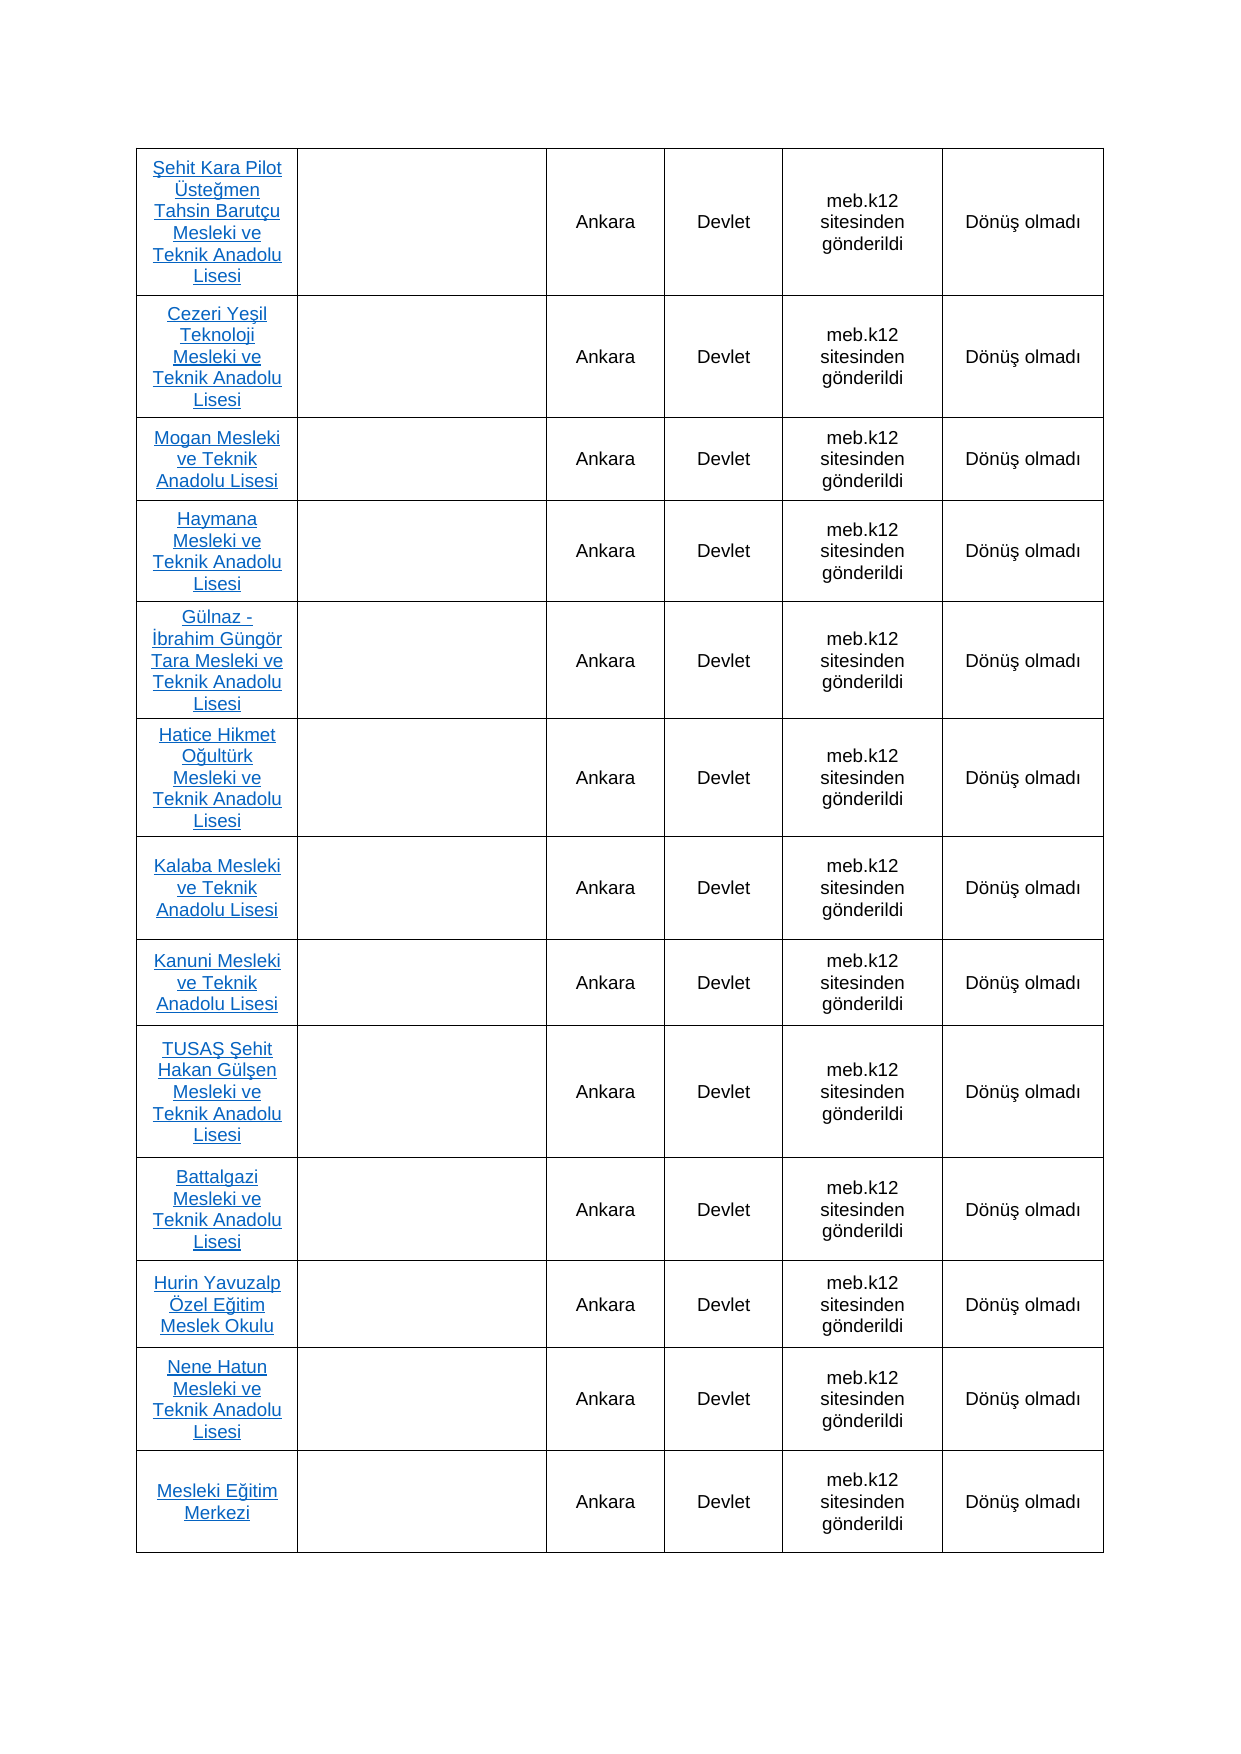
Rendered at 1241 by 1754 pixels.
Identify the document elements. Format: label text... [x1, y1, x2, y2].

table_cell Gülnaz - İbrahim Güngör Tara Mesleki ve Teknik Anadolu Lisesi [137, 602, 297, 718]
table_cell [298, 1451, 546, 1552]
table_cell [298, 940, 546, 1025]
table_cell [298, 719, 546, 836]
table_cell Cezeri Yeşil Teknoloji Mesleki ve Teknik Anadolu Lisesi [137, 296, 297, 417]
table_cell Dönüş olmadı [943, 837, 1103, 938]
table_cell Ankara [547, 837, 664, 938]
table_cell Ankara [547, 418, 664, 500]
table_cell Devlet [665, 1451, 782, 1552]
table_cell Ankara [547, 1026, 664, 1157]
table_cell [783, 1451, 942, 1552]
table_cell Devlet [665, 1261, 782, 1347]
table_cell Dönüş olmadı [943, 501, 1103, 601]
table_cell meb.k12 sitesinden gönderildi [783, 719, 942, 836]
table_cell Devlet [665, 1348, 782, 1450]
table_cell Devlet [665, 602, 782, 718]
table_cell meb.k12 sitesinden gönderildi [783, 1026, 942, 1157]
table_cell Ankara [547, 501, 664, 601]
table_cell Hatice Hikmet Oğultürk Mesleki ve Teknik Anadolu Lisesi [137, 719, 297, 836]
table_cell [298, 1026, 546, 1157]
table_cell Kalaba Mesleki ve Teknik Anadolu Lisesi [137, 837, 297, 938]
table_cell Nene Hatun Mesleki ve Teknik Anadolu Lisesi [137, 1348, 297, 1450]
table_cell Haymana Mesleki ve Teknik Anadolu Lisesi [137, 501, 297, 601]
table_cell Dönüş olmadı [943, 602, 1103, 718]
table_cell Battalgazi Mesleki ve Teknik Anadolu Lisesi [137, 1158, 297, 1260]
table_cell Mesleki Eğitim Merkezi [137, 1451, 297, 1552]
table_cell Dönüş olmadı [943, 1451, 1103, 1552]
table_cell meb.k12 sitesinden gönderildi [783, 837, 942, 938]
table_cell Devlet [665, 719, 782, 836]
table_cell Kanuni Mesleki ve Teknik Anadolu Lisesi [137, 940, 297, 1025]
table_cell meb.k12 sitesinden gönderildi [783, 1261, 942, 1347]
table_cell meb.k12 sitesinden gönderildi [783, 501, 942, 601]
table_cell Dönüş olmadı [943, 418, 1103, 500]
table_cell Ankara [547, 149, 664, 295]
table_cell [298, 418, 546, 500]
table_cell [298, 1261, 546, 1347]
table_cell Devlet [665, 1158, 782, 1260]
table_cell [298, 149, 546, 295]
table_cell Dönüş olmadı [943, 719, 1103, 836]
table_cell Mogan Mesleki ve Teknik Anadolu Lisesi [137, 418, 297, 500]
table_cell Hurin Yavuzalp Özel Eğitim Meslek Okulu [137, 1261, 297, 1347]
table_cell Devlet [665, 501, 782, 601]
table_cell Şehit Kara Pilot Üsteğmen Tahsin Barutçu Mesleki ve Teknik Anadolu Lisesi [137, 149, 297, 295]
table_cell Dönüş olmadı [943, 149, 1103, 295]
table_cell meb.k12 sitesinden gönderildi [783, 940, 942, 1025]
table_cell Ankara [547, 719, 664, 836]
table_cell [298, 1348, 546, 1450]
table_cell Dönüş olmadı [943, 1348, 1103, 1450]
table_cell Devlet [665, 418, 782, 500]
table_cell [298, 296, 546, 417]
table_cell meb.k12 sitesinden gönderildi [783, 1158, 942, 1260]
table_cell Dönüş olmadı [943, 940, 1103, 1025]
table_cell Devlet [665, 296, 782, 417]
table_cell Devlet [665, 940, 782, 1025]
table_cell Ankara [547, 296, 664, 417]
table_cell Ankara [547, 1348, 664, 1450]
table_cell TUSAŞ Şehit Hakan Gülşen Mesleki ve Teknik Anadolu Lisesi [137, 1026, 297, 1157]
table_cell Dönüş olmadı [943, 296, 1103, 417]
table_cell Ankara [547, 940, 664, 1025]
table_cell Ankara [547, 602, 664, 718]
table_cell Dönüş olmadı [943, 1158, 1103, 1260]
table_cell Devlet [665, 1026, 782, 1157]
table_cell Devlet [665, 149, 782, 295]
table_cell Dönüş olmadı [943, 1026, 1103, 1157]
table_cell [298, 501, 546, 601]
table_cell [298, 1158, 546, 1260]
table_cell Ankara [547, 1158, 664, 1260]
table_cell meb.k12 sitesinden gönderildi [783, 602, 942, 718]
table_cell [298, 602, 546, 718]
table_cell meb.k12 sitesinden gönderildi [783, 1348, 942, 1450]
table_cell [783, 149, 942, 295]
table_cell meb.k12 sitesinden gönderildi [783, 418, 942, 500]
table_cell Devlet [665, 837, 782, 938]
table_cell Dönüş olmadı [943, 1261, 1103, 1347]
table_cell meb.k12 sitesinden gönderildi [783, 296, 942, 417]
table_cell Ankara [547, 1451, 664, 1552]
table_cell [298, 837, 546, 938]
table_cell Ankara [547, 1261, 664, 1347]
